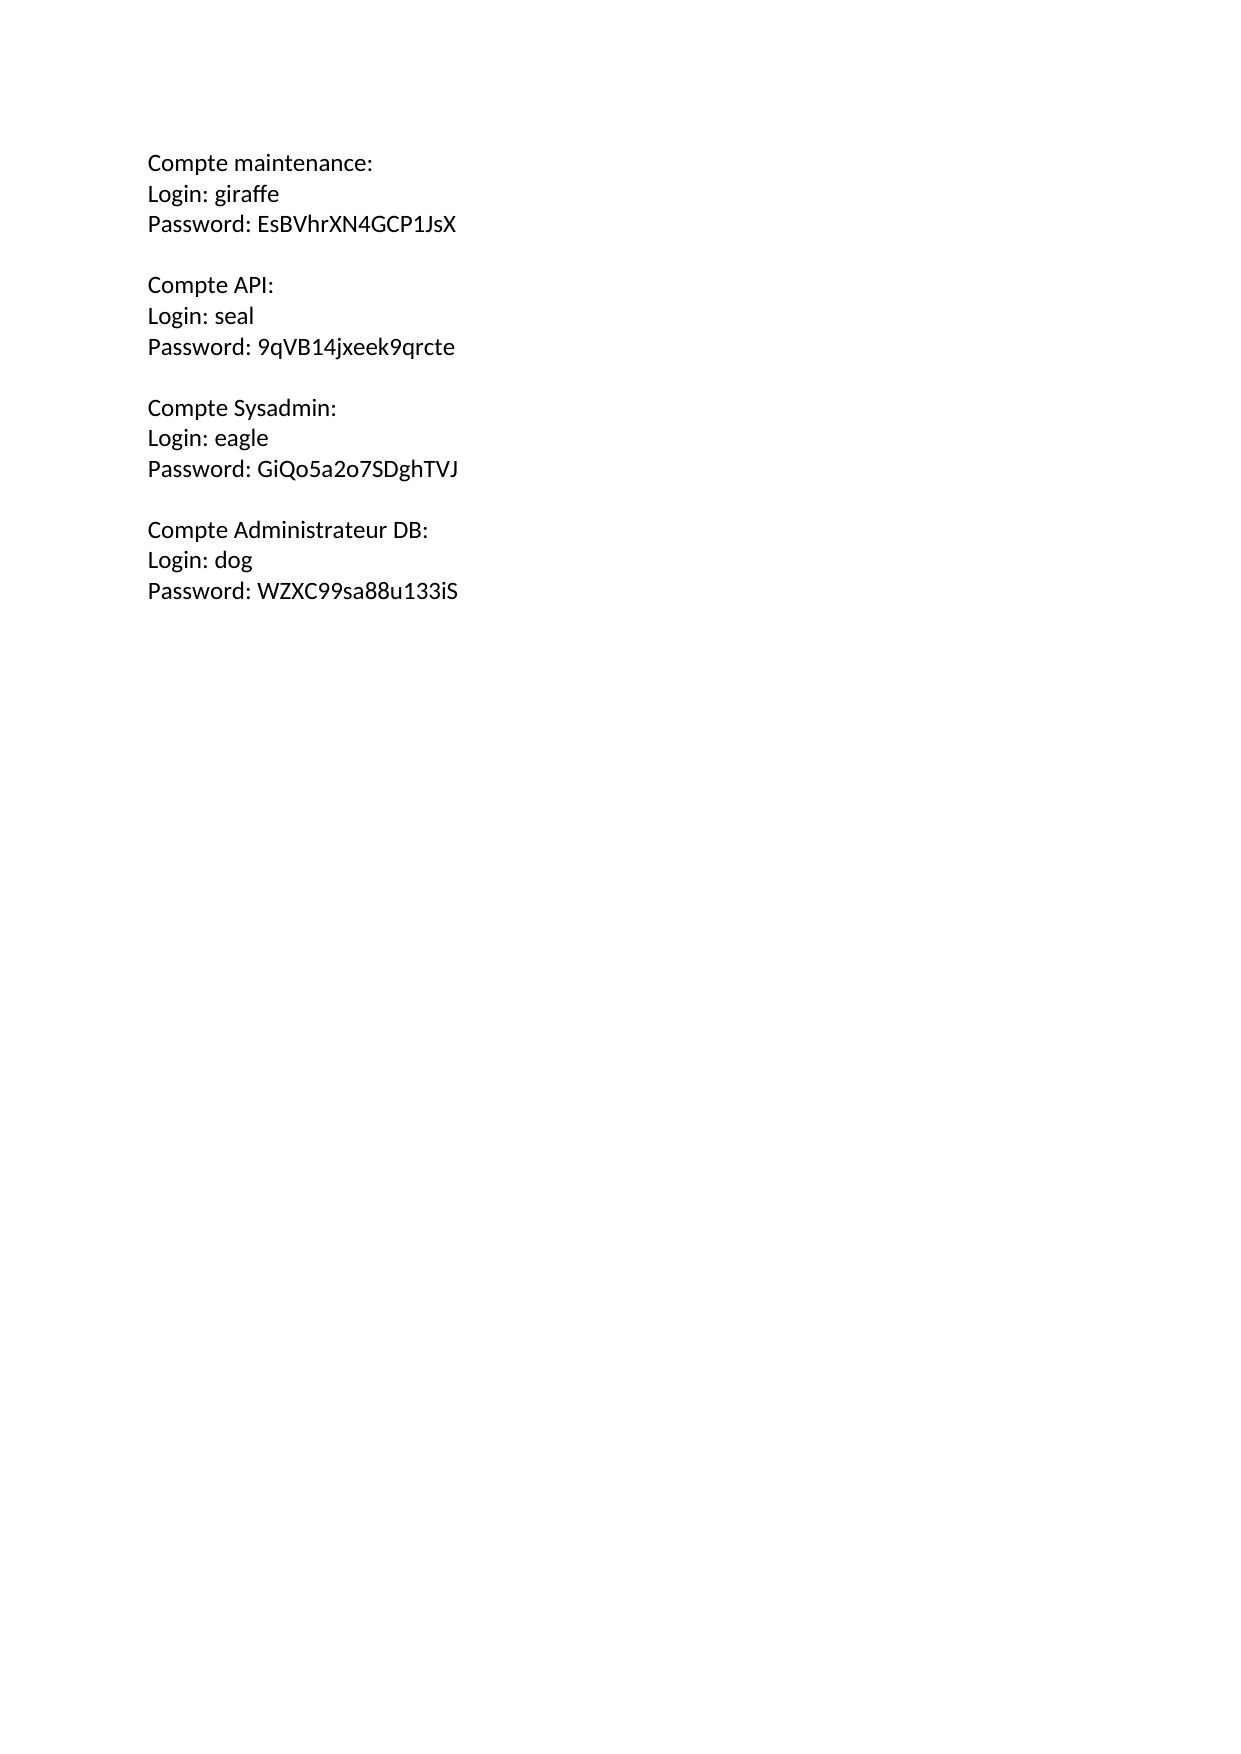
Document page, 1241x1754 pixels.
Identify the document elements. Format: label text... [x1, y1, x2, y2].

text Password: WZXC99sa88u133iS [148, 575, 1093, 605]
text Login: seal [148, 300, 1093, 331]
text Compte API: [148, 270, 1093, 300]
text Login: dog [148, 544, 1093, 575]
text Password: 9qVB14jxeek9qrcte [148, 331, 1093, 361]
text Login: eagle [148, 422, 1093, 453]
text Compte maintenance: [148, 148, 1093, 178]
text Compte Sysadmin: [148, 392, 1093, 422]
text Password: GiQo5a2o7SDghTVJ [148, 453, 1093, 483]
text Password: EsBVhrXN4GCP1JsX [148, 209, 1093, 239]
text Compte Administrateur DB: [148, 514, 1093, 544]
text Login: giraffe [148, 178, 1093, 209]
